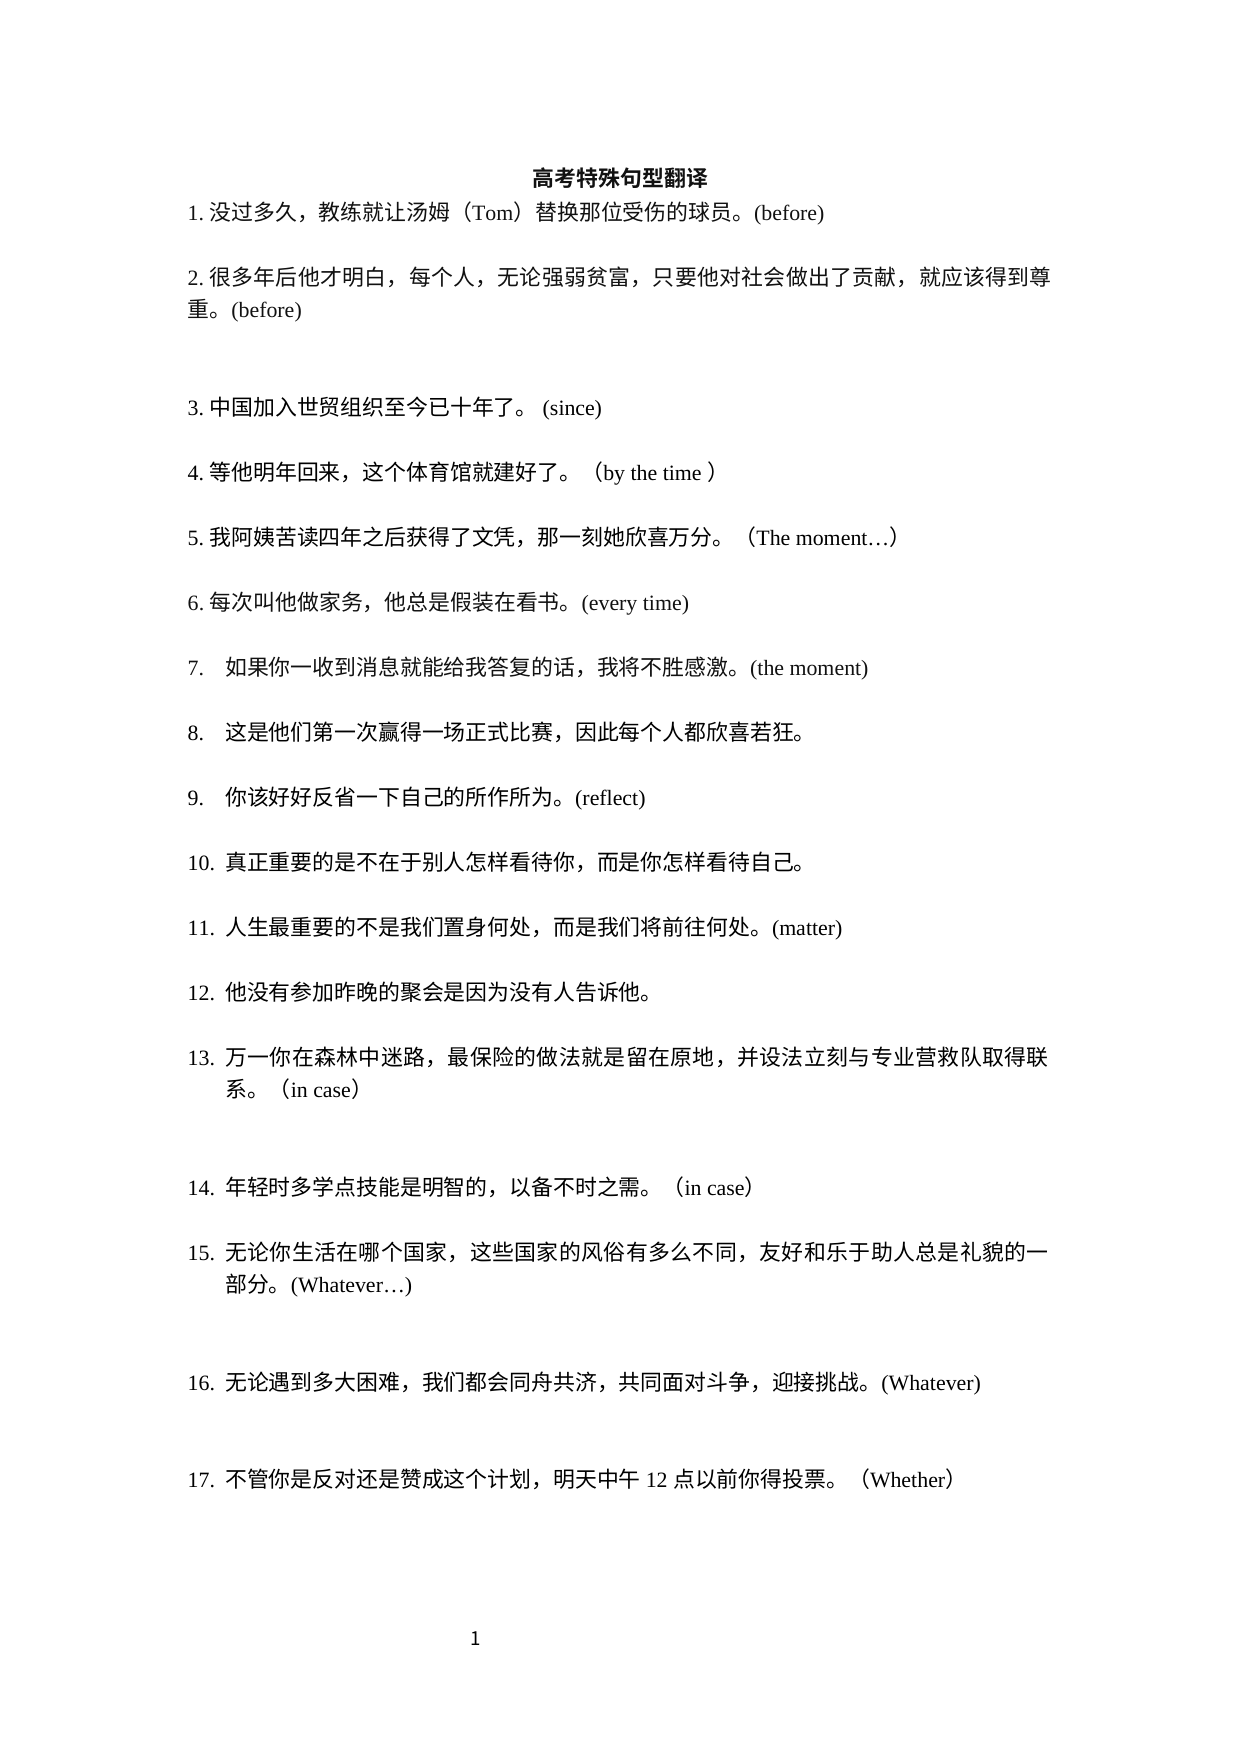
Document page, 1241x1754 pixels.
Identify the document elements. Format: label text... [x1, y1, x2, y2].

list 真正重要的是不在于别人怎样看待你，而是你怎样看待自己。 [187, 844, 1053, 877]
list 年轻时多学点技能是明智的，以备不时之需。（in case） [187, 1169, 1053, 1202]
list 我阿姨苦读四年之后获得了文凭，那一刻她欣喜万分。（The moment…） [187, 519, 1053, 552]
list 不管你是反对还是赞成这个计划，明天中午 12 点以前你得投票。（Whether） [187, 1462, 1053, 1494]
list 他没有参加昨晚的聚会是因为没有人告诉他。 [187, 974, 1053, 1007]
list 很多年后他才明白，每个人，无论强弱贫富，只要他对社会做出了贡献，就应该得到尊重。(before) [187, 259, 1053, 324]
list 中国加入世贸组织至今已十年了。 (since) [187, 389, 1053, 422]
list 等他明年回来，这个体育馆就建好了。（by the time ） [187, 454, 1053, 487]
list 人生最重要的不是我们置身何处，而是我们将前往何处。(matter) [187, 909, 1053, 942]
list 无论遇到多大困难，我们都会同舟共济，共同面对斗争，迎接挑战。(Whatever) [187, 1364, 1053, 1397]
list 这是他们第一次赢得一场正式比赛，因此每个人都欣喜若狂。 [187, 714, 1053, 747]
list 如果你一收到消息就能给我答复的话，我将不胜感激。(the moment) [187, 649, 1053, 682]
list 你该好好反省一下自己的所作所为。(reflect) [187, 779, 1053, 812]
text 高考特殊句型翻译 [187, 162, 1053, 194]
list 无论你生活在哪个国家，这些国家的风俗有多么不同，友好和乐于助人总是礼貌的一部分。(Whatever…) [187, 1234, 1053, 1299]
list 万一你在森林中迷路，最保险的做法就是留在原地，并设法立刻与专业营救队取得联系。（in case） [187, 1039, 1053, 1104]
text 6. 每次叫他做家务，他总是假装在看书。(every time) [187, 584, 1053, 617]
list 没过多久，教练就让汤姆（Tom）替换那位受伤的球员。(before) [187, 194, 1053, 227]
